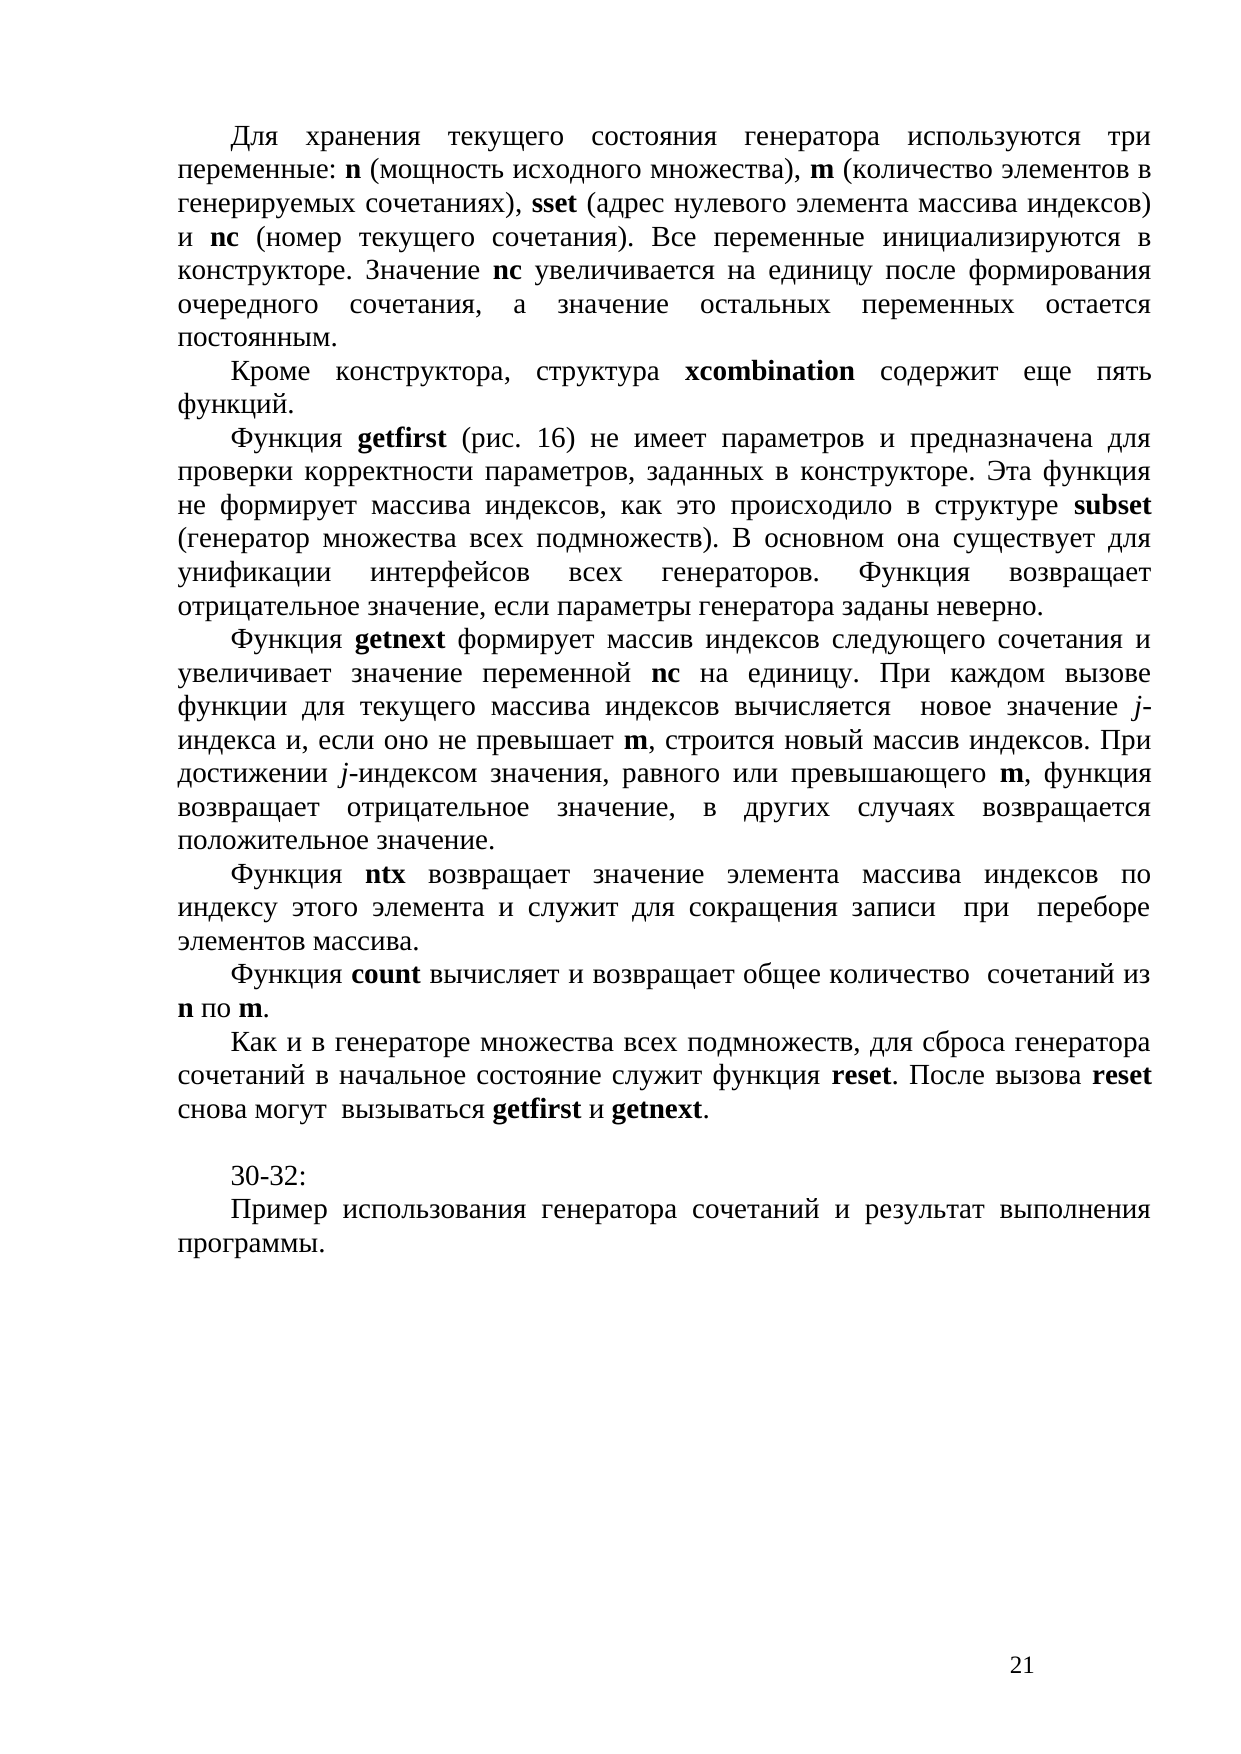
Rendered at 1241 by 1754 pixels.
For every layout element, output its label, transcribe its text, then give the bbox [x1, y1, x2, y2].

text Кроме конструктора, структура xcombination содержит еще пять функций. [177, 353, 1152, 420]
text Функция getfirst (рис. 16) не имеет параметров и предназначена для проверки корректности параметров, заданных в конструкторе. Эта функция не формирует массива индексов, как это происходило в структуре subset (генератор множества всех подмножеств). В основном она существует для унификации интерфейсов всех генераторов. Функция возвращает отрицательное значение, если параметры генератора заданы неверно. [177, 420, 1152, 621]
text Функция count вычисляет и возвращает общее количество сочетаний из n по m. [177, 957, 1152, 1024]
text 30-32: [177, 1158, 1152, 1191]
text Функция getnext формирует массив индексов следующего сочетания и увеличивает значение переменной nc на единицу. При каждом вызове функции для текущего массива индексов вычисляется новое значение j-индекса и, если оно не превышает m, строится новый массив индексов. При достижении j-индексом значения, равного или превышающего m, функция возвращает отрицательное значение, в других случаях возвращается положительное значение. [177, 621, 1152, 856]
text Для хранения текущего состояния генератора используются три переменные: n (мощность исходного множества), m (количество элементов в генерируемых сочетаниях), sset (адрес нулевого элемента массива индексов) и nc (номер текущего сочетания). Все переменные инициализируются в конструкторе. Значение nc увеличивается на единицу после формирования очередного сочетания, а значение остальных переменных остается постоянным. [177, 118, 1152, 353]
text Как и в генераторе множества всех подмножеств, для сброса генератора сочетаний в начальное состояние служит функция reset. После вызова reset снова могут вызываться getfirst и getnext. [177, 1024, 1152, 1124]
text Функция ntx возвращает значение элемента массива индексов по индексу этого элемента и служит для сокращения записи при переборе элементов массива. [177, 856, 1152, 957]
text Пример использования генератора сочетаний и результат выполнения программы. [177, 1191, 1152, 1258]
